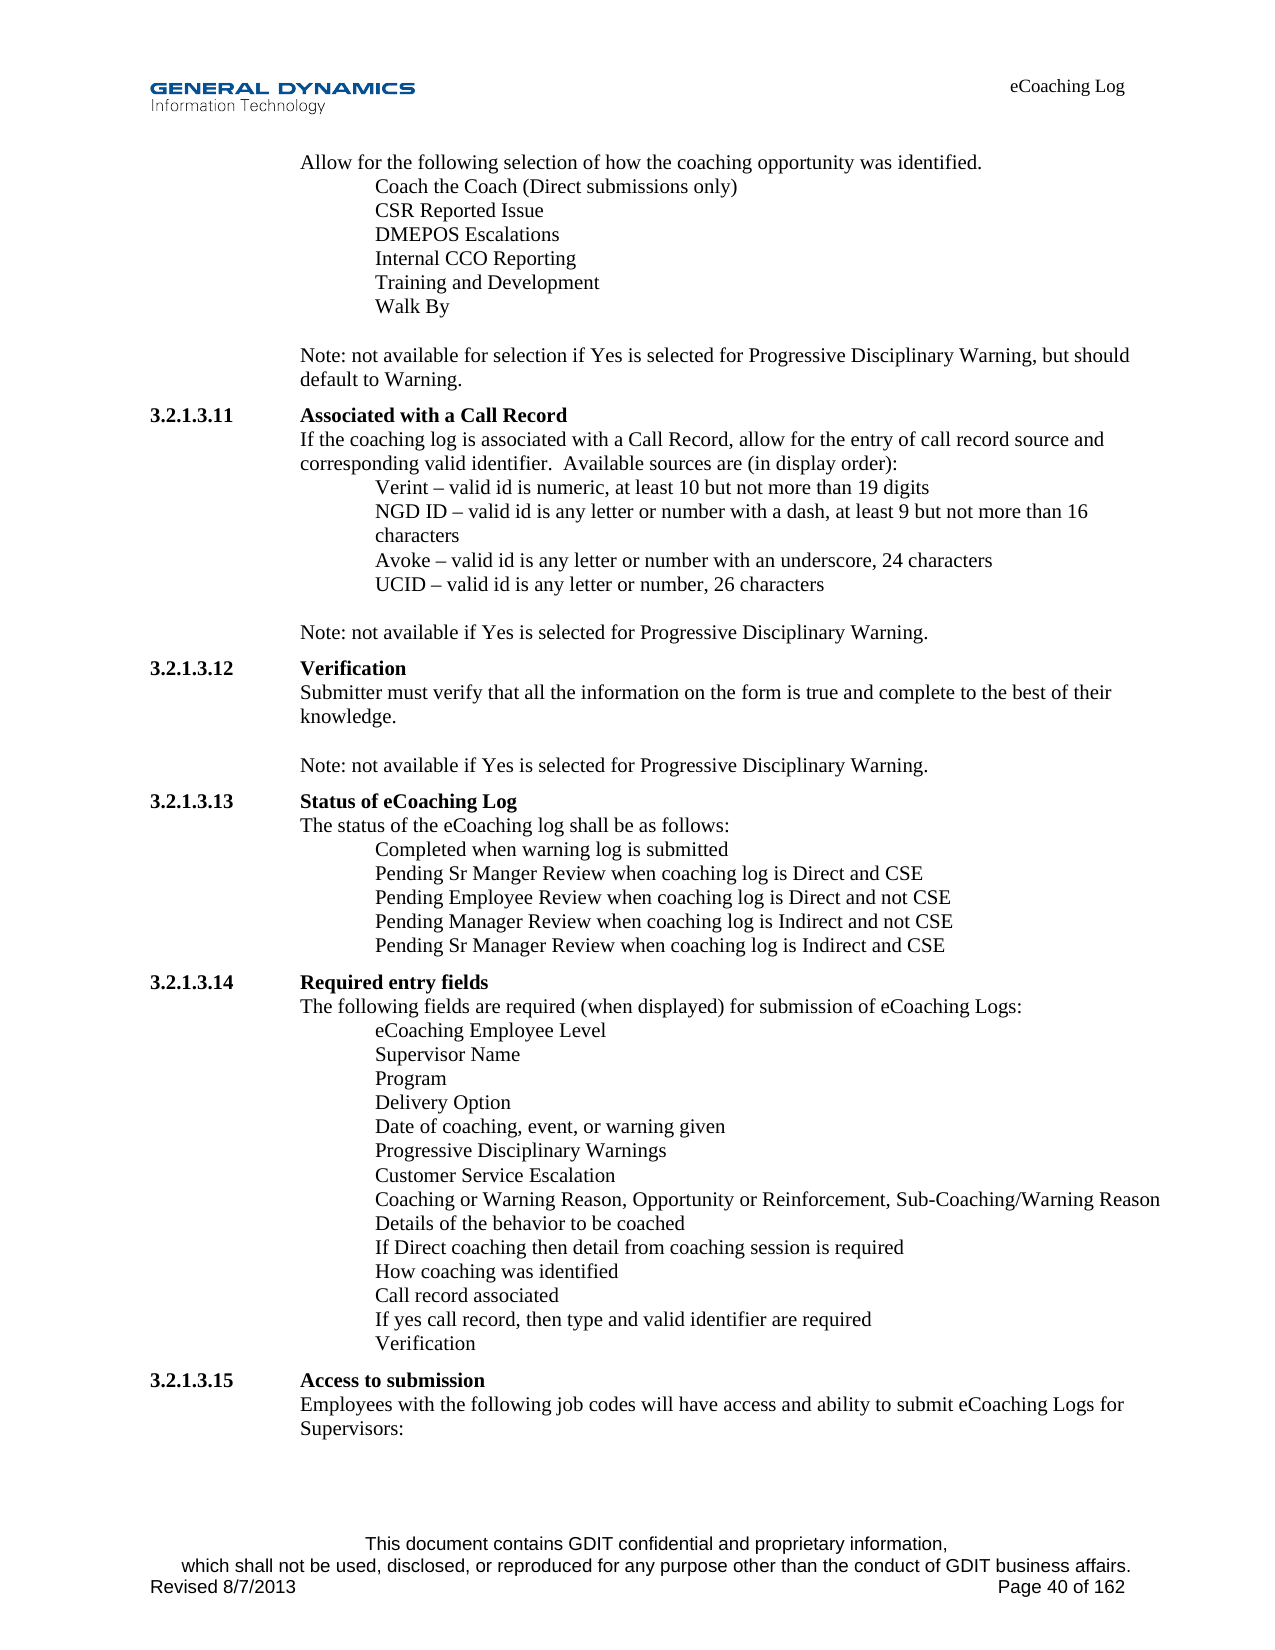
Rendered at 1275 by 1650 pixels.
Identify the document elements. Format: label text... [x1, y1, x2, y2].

text The following fields are required (when displayed) for submission of eCoaching Logs: [300, 994, 1162, 1018]
picture [126, 67, 439, 130]
text Pending Sr Manger Review when coaching log is Direct and CSE [300, 861, 1162, 885]
text UCID – valid id is any letter or number, 26 characters [300, 572, 1162, 596]
text 3.2.1.3.13 Status of eCoaching Log [150, 789, 1162, 813]
text Customer Service Escalation [300, 1162, 1162, 1187]
text Note: not available for selection if Yes is selected for Progressive Disciplinary Warning, but should default to Warning. [300, 342, 1162, 391]
text Progressive Disciplinary Warnings [300, 1138, 1162, 1162]
text The status of the eCoaching log shall be as follows: [300, 813, 1162, 837]
text Details of the behavior to be coached [300, 1211, 1162, 1235]
text Internal CCO Reporting [300, 246, 1162, 270]
text Walk By [300, 294, 1162, 318]
text DMEPOS Escalations [300, 222, 1162, 246]
text If Direct coaching then detail from coaching session is required [300, 1235, 1162, 1259]
text Pending Employee Review when coaching log is Direct and not CSE [300, 885, 1162, 909]
text Call record associated [300, 1283, 1162, 1307]
text If yes call record, then type and valid identifier are required [300, 1307, 1162, 1331]
text Completed when warning log is submitted [300, 837, 1162, 861]
text Note: not available if Yes is selected for Progressive Disciplinary Warning. [300, 620, 1162, 644]
text Allow for the following selection of how the coaching opportunity was identified. [300, 150, 1162, 174]
text NGD ID – valid id is any letter or number with a dash, at least 9 but not more than 16 characters [375, 499, 1162, 547]
text Pending Manager Review when coaching log is Indirect and not CSE [300, 909, 1162, 933]
text Verification [300, 1331, 1162, 1355]
text Submitter must verify that all the information on the form is true and complete to the best of their knowledge. [300, 680, 1162, 728]
text 3.2.1.3.15 Access to submission [150, 1367, 1162, 1392]
text 3.2.1.3.14 Required entry fields [150, 970, 1162, 994]
text Delivery Option [300, 1090, 1162, 1114]
text CSR Reported Issue [300, 198, 1162, 222]
text Employees with the following job codes will have access and ability to submit eCoaching Logs for Supervisors: [300, 1392, 1162, 1440]
text Coach the Coach (Direct submissions only) [300, 174, 1162, 198]
text 3.2.1.3.11 Associated with a Call Record [150, 403, 1162, 427]
text Program [300, 1066, 1162, 1090]
text Avoke – valid id is any letter or number with an underscore, 24 characters [300, 547, 1162, 572]
text Training and Development [300, 270, 1162, 294]
text Date of coaching, event, or warning given [300, 1114, 1162, 1138]
text 3.2.1.3.12 Verification [150, 656, 1162, 680]
text Coaching or Warning Reason, Opportunity or Reinforcement, Sub-Coaching/Warning Reason [300, 1187, 1162, 1211]
text How coaching was identified [300, 1259, 1162, 1283]
text Supervisor Name [300, 1042, 1162, 1066]
text Verint – valid id is numeric, at least 10 but not more than 19 digits [300, 475, 1162, 499]
text Note: not available if Yes is selected for Progressive Disciplinary Warning. [300, 752, 1162, 777]
text eCoaching Employee Level [300, 1018, 1162, 1042]
text Pending Sr Manager Review when coaching log is Indirect and CSE [300, 933, 1162, 957]
